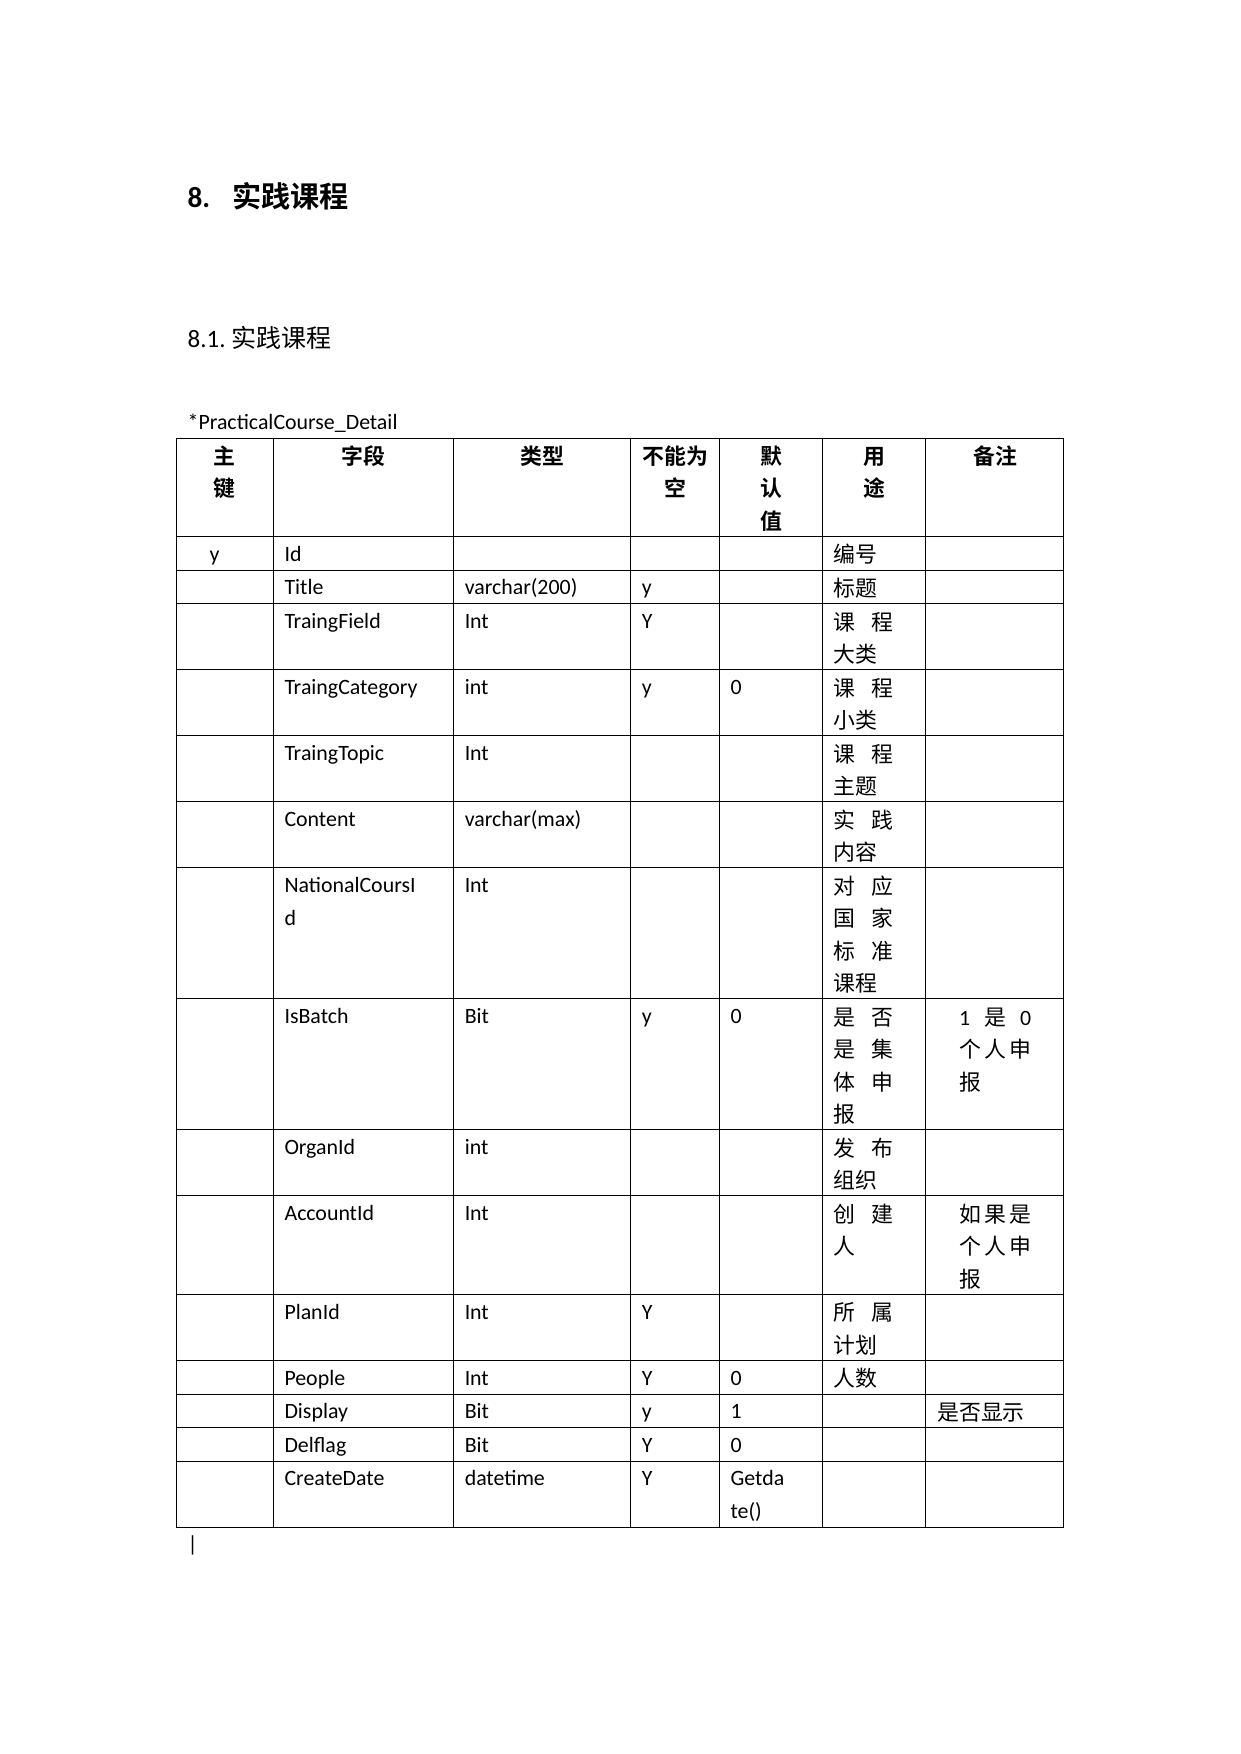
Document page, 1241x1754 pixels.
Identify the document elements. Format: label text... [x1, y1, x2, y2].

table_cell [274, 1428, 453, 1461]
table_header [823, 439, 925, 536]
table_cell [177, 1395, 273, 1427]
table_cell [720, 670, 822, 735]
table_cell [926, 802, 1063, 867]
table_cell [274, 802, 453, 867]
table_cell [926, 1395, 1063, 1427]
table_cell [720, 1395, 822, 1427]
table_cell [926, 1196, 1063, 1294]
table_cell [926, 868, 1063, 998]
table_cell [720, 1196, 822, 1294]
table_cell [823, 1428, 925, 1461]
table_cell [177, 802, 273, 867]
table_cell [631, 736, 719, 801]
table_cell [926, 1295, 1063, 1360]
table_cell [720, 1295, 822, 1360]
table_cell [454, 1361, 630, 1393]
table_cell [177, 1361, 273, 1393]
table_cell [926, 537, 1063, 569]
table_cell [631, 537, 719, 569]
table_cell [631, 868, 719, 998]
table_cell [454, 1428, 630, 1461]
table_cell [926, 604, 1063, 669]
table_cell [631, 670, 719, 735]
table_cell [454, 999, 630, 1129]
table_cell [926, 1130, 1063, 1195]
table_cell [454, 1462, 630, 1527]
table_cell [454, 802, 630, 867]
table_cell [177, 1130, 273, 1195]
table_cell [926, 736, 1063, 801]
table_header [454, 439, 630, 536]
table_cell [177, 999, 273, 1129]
text *PracticalCourse_Detail [187, 405, 1053, 437]
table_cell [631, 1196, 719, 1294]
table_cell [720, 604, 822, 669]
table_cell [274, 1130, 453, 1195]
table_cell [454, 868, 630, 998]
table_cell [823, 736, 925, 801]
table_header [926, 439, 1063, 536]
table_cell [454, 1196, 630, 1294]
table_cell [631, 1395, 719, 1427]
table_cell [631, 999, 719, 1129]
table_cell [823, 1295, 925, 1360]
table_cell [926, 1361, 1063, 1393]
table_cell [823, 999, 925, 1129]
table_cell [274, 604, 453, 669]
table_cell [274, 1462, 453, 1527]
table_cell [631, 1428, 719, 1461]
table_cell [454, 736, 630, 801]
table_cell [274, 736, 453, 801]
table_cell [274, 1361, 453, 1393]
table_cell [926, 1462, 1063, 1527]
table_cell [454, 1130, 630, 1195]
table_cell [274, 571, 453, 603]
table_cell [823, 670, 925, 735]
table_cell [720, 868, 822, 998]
text 实践课程 [187, 304, 1053, 369]
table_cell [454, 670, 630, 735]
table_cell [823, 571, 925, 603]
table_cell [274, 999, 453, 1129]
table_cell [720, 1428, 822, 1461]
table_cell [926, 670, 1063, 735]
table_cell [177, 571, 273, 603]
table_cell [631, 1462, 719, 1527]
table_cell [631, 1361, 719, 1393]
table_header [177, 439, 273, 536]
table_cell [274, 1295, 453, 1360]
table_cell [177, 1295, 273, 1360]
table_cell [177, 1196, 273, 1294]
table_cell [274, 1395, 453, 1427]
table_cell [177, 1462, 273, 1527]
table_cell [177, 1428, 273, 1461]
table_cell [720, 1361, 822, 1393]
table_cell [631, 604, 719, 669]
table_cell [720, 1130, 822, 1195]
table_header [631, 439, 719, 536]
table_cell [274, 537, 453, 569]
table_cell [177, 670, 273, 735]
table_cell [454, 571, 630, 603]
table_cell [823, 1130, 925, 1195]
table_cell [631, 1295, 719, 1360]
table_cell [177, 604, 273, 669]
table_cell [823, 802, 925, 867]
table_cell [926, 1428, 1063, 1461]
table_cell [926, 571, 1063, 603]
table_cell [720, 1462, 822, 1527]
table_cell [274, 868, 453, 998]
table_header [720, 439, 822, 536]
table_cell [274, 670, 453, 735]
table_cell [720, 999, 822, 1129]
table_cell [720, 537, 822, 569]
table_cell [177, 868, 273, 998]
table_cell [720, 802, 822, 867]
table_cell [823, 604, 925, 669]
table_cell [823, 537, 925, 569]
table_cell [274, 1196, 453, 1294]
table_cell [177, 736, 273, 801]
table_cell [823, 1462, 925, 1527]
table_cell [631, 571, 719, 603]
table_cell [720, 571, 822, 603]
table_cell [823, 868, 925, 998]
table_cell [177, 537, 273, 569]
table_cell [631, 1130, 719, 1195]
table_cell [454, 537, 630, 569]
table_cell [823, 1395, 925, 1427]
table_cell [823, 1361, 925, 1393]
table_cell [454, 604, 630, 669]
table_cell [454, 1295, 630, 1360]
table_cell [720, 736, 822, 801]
text | [187, 1528, 1053, 1560]
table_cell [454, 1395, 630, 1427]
text 实践课程 [187, 162, 1053, 227]
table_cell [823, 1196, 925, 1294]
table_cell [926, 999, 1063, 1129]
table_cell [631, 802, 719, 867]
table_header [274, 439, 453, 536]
